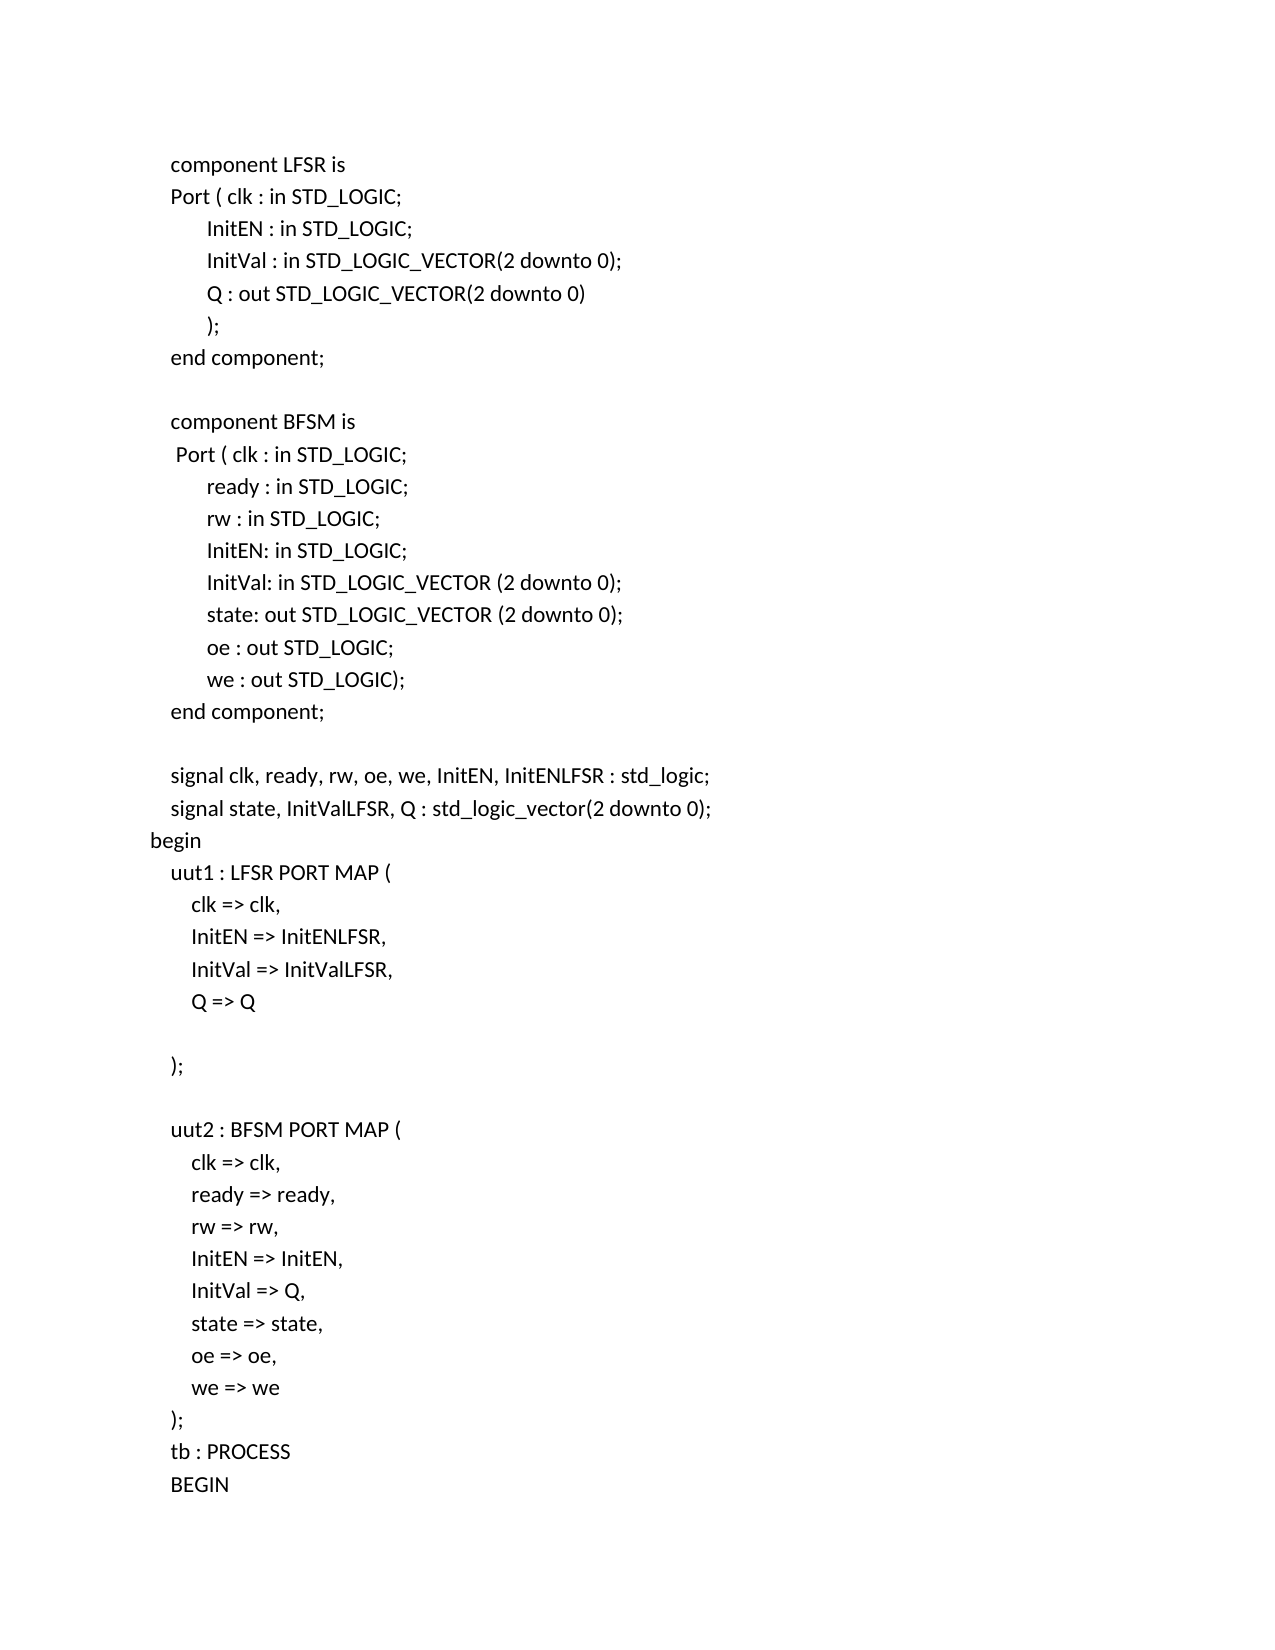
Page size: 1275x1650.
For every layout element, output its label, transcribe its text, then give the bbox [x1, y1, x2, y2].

text rw => rw, [150, 1212, 1125, 1240]
text component BFSM is [150, 407, 1125, 436]
text ); [150, 1405, 1125, 1433]
text ); [150, 311, 1125, 339]
text state => state, [150, 1309, 1125, 1337]
text rw : in STD_LOGIC; [150, 504, 1125, 532]
text state: out STD_LOGIC_VECTOR (2 downto 0); [150, 601, 1125, 629]
text end component; [150, 343, 1125, 371]
text Port ( clk : in STD_LOGIC; [150, 440, 1125, 468]
text InitEN: in STD_LOGIC; [150, 536, 1125, 564]
text oe => oe, [150, 1341, 1125, 1369]
text InitEN => InitEN, [150, 1244, 1125, 1272]
text tb : PROCESS [150, 1437, 1125, 1466]
text we : out STD_LOGIC); [150, 665, 1125, 693]
text InitVal => Q, [150, 1277, 1125, 1304]
text uut2 : BFSM PORT MAP ( [150, 1116, 1125, 1144]
text InitVal : in STD_LOGIC_VECTOR(2 downto 0); [150, 247, 1125, 274]
text ready => ready, [150, 1180, 1125, 1208]
text Q => Q [150, 987, 1125, 1015]
text end component; [150, 697, 1125, 725]
text clk => clk, [150, 1148, 1125, 1176]
text signal clk, ready, rw, oe, we, InitEN, InitENLFSR : std_logic; [150, 762, 1125, 789]
text BEGIN [150, 1470, 1125, 1498]
text InitEN : in STD_LOGIC; [150, 214, 1125, 242]
text component LFSR is [150, 150, 1125, 178]
text InitVal: in STD_LOGIC_VECTOR (2 downto 0); [150, 568, 1125, 596]
text clk => clk, [150, 890, 1125, 918]
text Port ( clk : in STD_LOGIC; [150, 182, 1125, 210]
text uut1 : LFSR PORT MAP ( [150, 858, 1125, 886]
text signal state, InitValLFSR, Q : std_logic_vector(2 downto 0); [150, 794, 1125, 822]
text Q : out STD_LOGIC_VECTOR(2 downto 0) [150, 279, 1125, 307]
text oe : out STD_LOGIC; [150, 633, 1125, 661]
text ); [150, 1051, 1125, 1079]
text InitEN => InitENLFSR, [150, 922, 1125, 951]
text begin [150, 826, 1125, 854]
text we => we [150, 1373, 1125, 1401]
text ready : in STD_LOGIC; [150, 472, 1125, 500]
text InitVal => InitValLFSR, [150, 955, 1125, 983]
